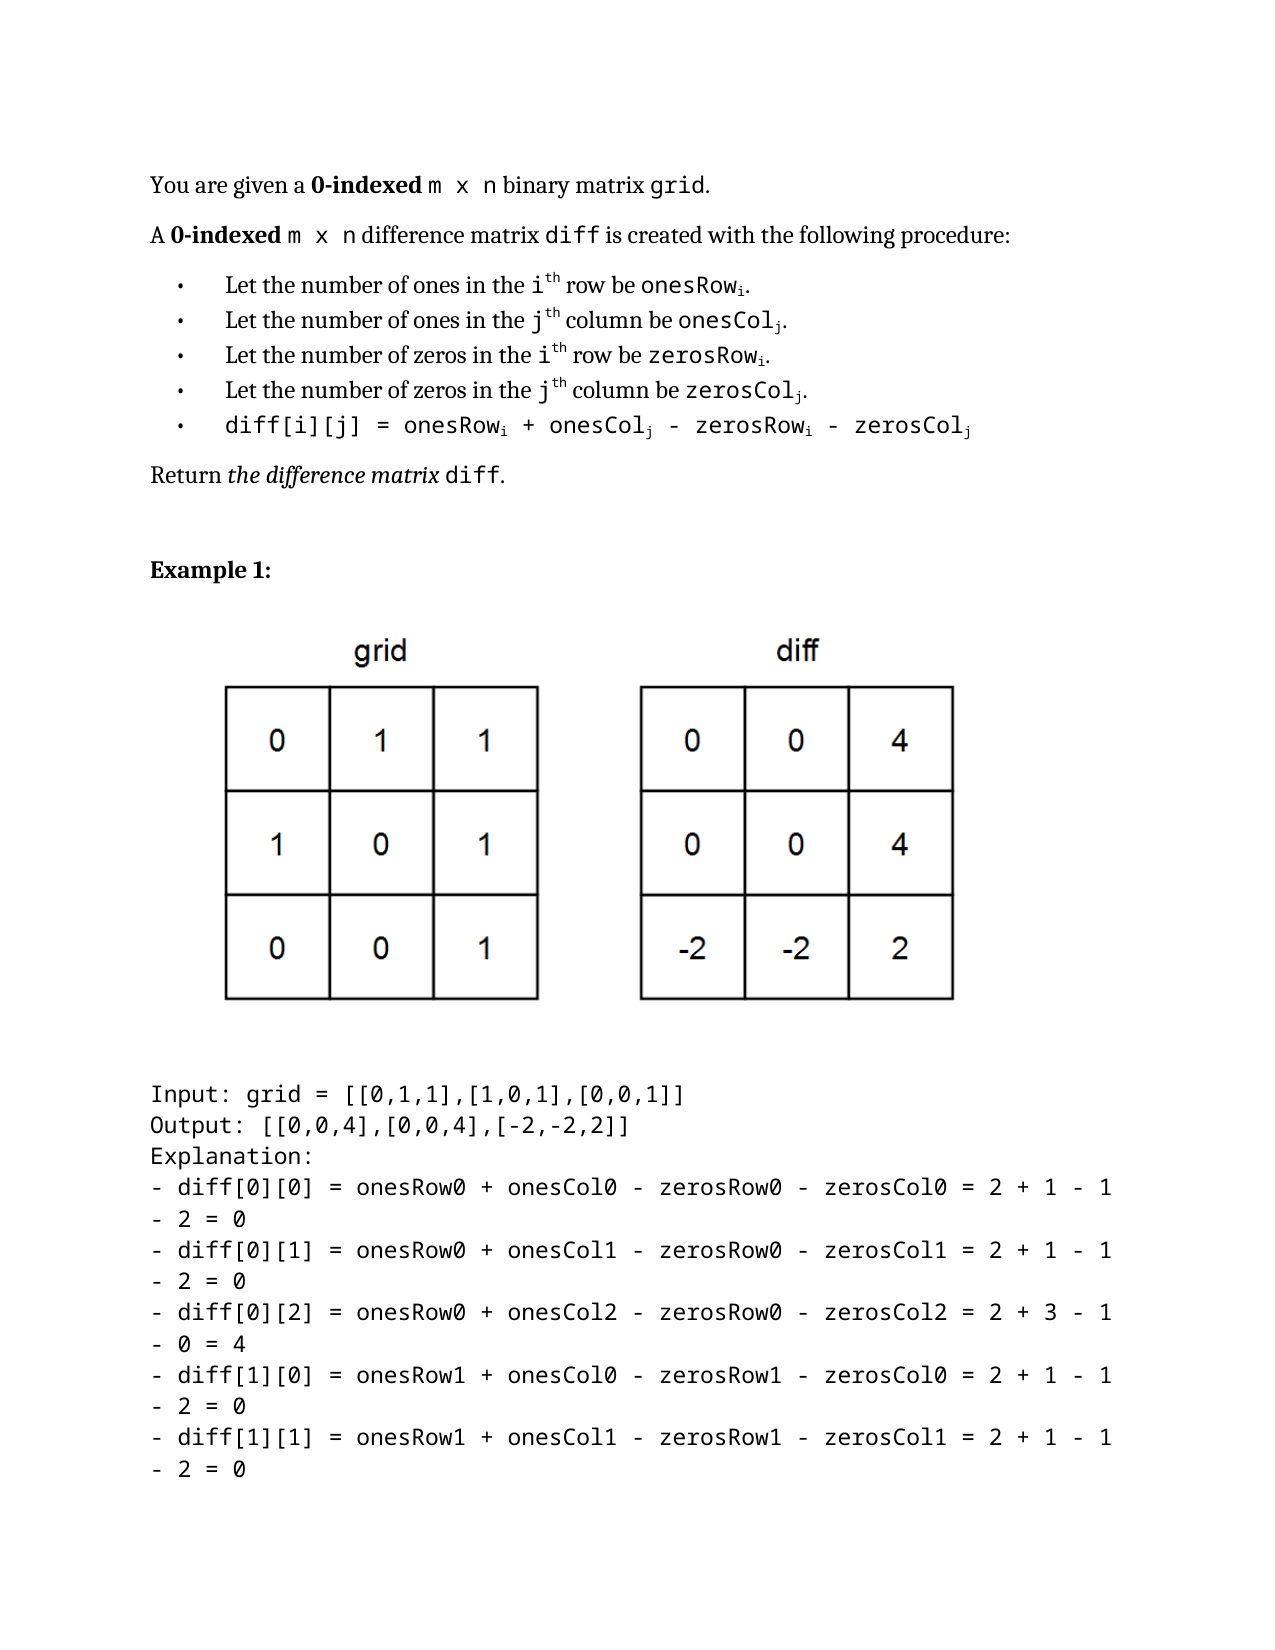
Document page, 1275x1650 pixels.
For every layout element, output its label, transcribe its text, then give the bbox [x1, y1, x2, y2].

list Let the number of zeros in the ith row be zerosRowi. [175, 339, 1125, 370]
list Let the number of ones in the jth column be onesColj. [175, 304, 1125, 335]
text You are given a 0-indexed m x n binary matrix grid. [150, 169, 1125, 200]
text Example 1: [150, 556, 1125, 585]
list Let the number of zeros in the jth column be zerosColj. [175, 374, 1125, 405]
text Return the difference matrix diff. [150, 459, 1125, 490]
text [150, 1078, 1125, 1484]
list Let the number of ones in the ith row be onesRowi. [175, 269, 1125, 300]
list diff[i][j] = onesRowi + onesColj - zerosRowi - zerosColj [175, 409, 1125, 440]
picture [168, 603, 1044, 1059]
text A 0-indexed m x n difference matrix diff is created with the following procedure: [150, 219, 1125, 250]
